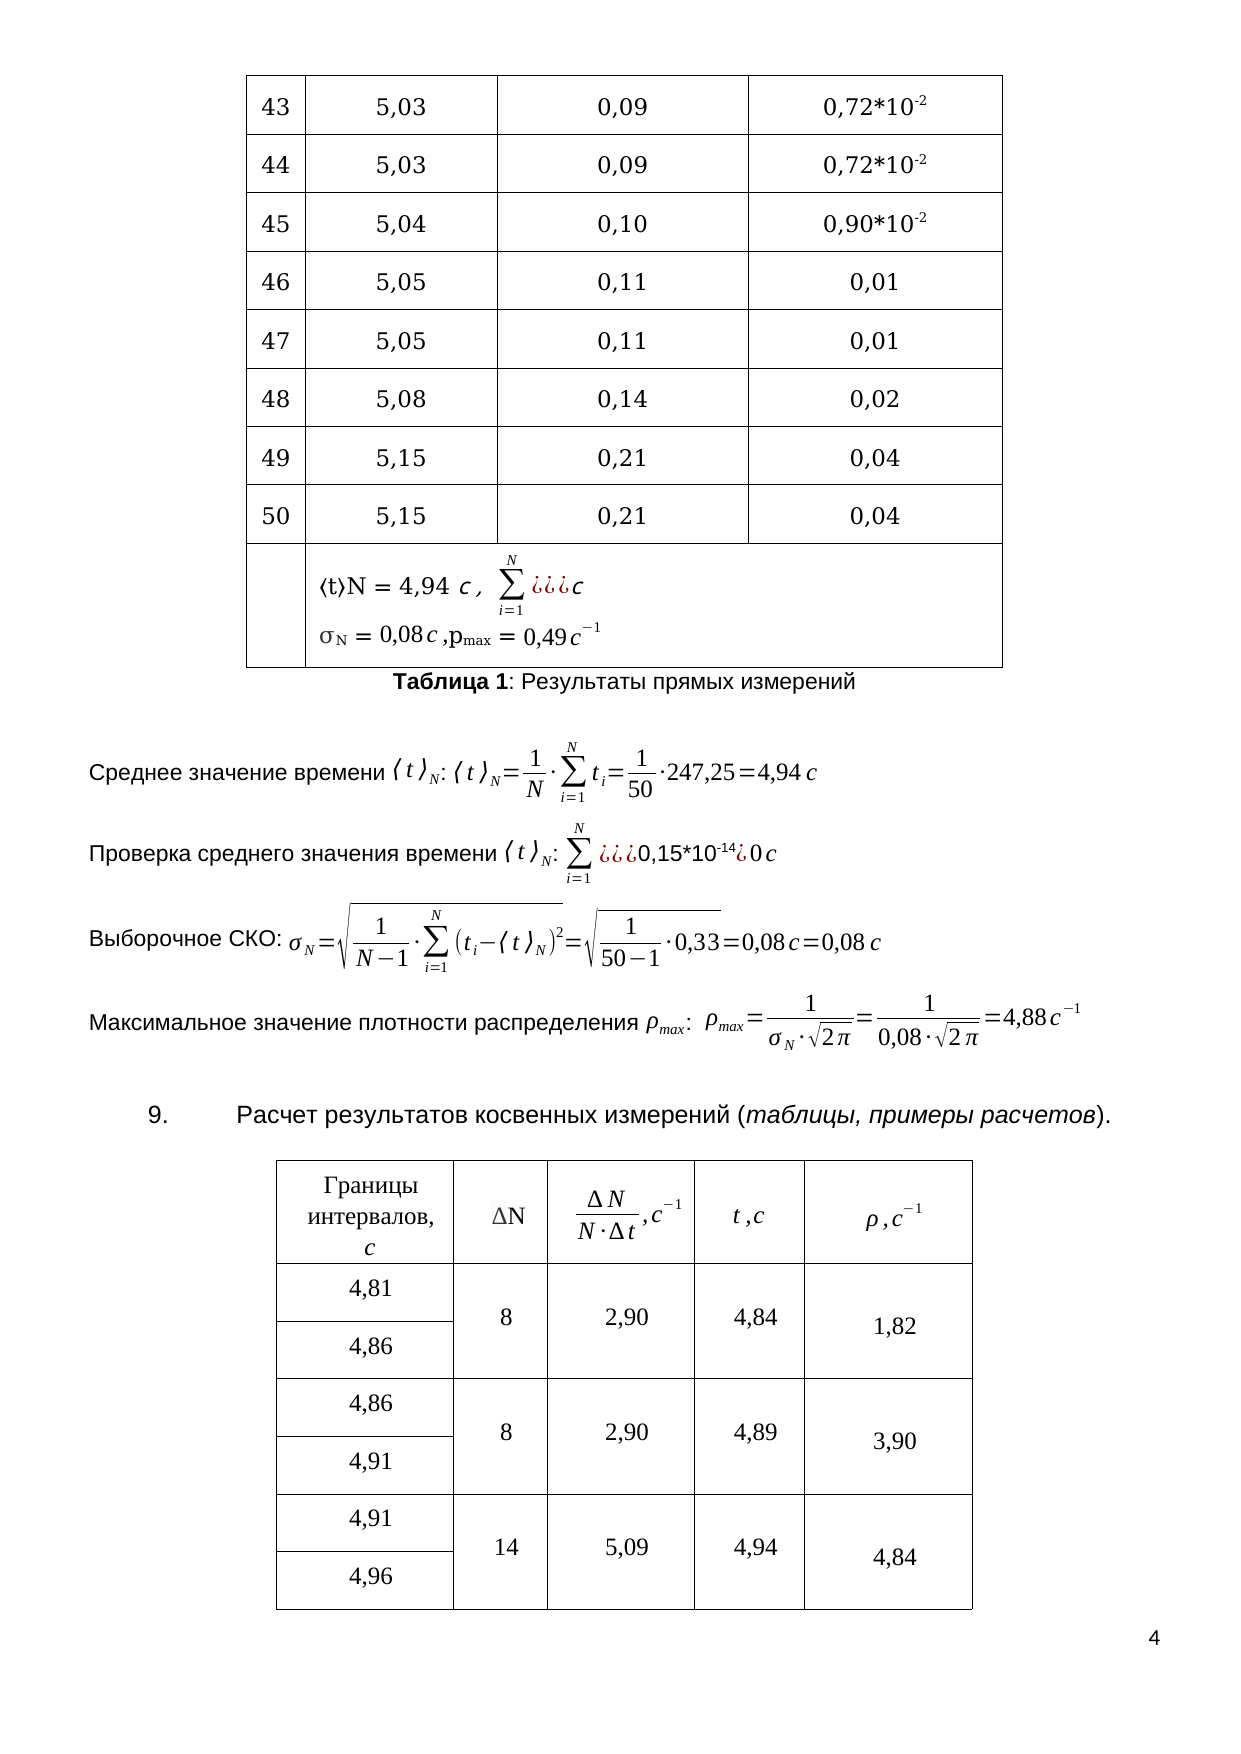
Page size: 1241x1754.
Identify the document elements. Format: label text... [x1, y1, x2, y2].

table_cell 5,05 [306, 252, 497, 309]
table_cell ⟨t⟩N = 4,94 с , с σN = pmax = [306, 544, 1002, 667]
table_cell 4,91 [277, 1437, 453, 1493]
table_header ΔN [454, 1161, 547, 1263]
table_cell 47 [247, 310, 305, 367]
table_cell 0,90*10-2 [749, 193, 1002, 251]
table_cell 48 [247, 369, 305, 426]
table_cell 0,14 [498, 369, 748, 426]
table_cell 0,09 [498, 135, 748, 192]
table_cell 0,01 [749, 252, 1002, 309]
table_cell 49 [247, 427, 305, 484]
table_cell 5,15 [306, 485, 497, 543]
table_cell 0,21 [498, 485, 748, 543]
table_cell 4,81 [277, 1264, 453, 1321]
table_cell 0,02 [749, 369, 1002, 426]
table_cell [247, 544, 305, 667]
table_cell 0,04 [749, 427, 1002, 484]
table_cell 4,84 [695, 1264, 804, 1378]
table_header [805, 1161, 972, 1263]
table_cell 5,15 [306, 427, 497, 484]
table_cell 4,86 [277, 1379, 453, 1436]
table_cell 0,11 [498, 310, 748, 367]
table_cell 5,08 [306, 369, 497, 426]
table_cell 2,90 [548, 1379, 694, 1493]
table_cell 2,90 [548, 1264, 694, 1378]
table_cell 3,90 [805, 1379, 972, 1493]
text Проверка среднего значения времени : 0,15*10-14 [89, 820, 1160, 887]
text Максимальное значение плотности распределения : [89, 989, 1160, 1054]
table_cell 4,91 [277, 1495, 453, 1551]
table_cell 4,89 [695, 1379, 804, 1493]
table_cell 46 [247, 252, 305, 309]
table_cell 0,09 [498, 76, 748, 134]
table_cell 5,09 [548, 1495, 694, 1609]
table_cell 5,03 [306, 76, 497, 134]
table_cell 0,04 [749, 485, 1002, 543]
table_cell 5,05 [306, 310, 497, 367]
table_cell 0,72*10-2 [749, 135, 1002, 192]
table_cell 8 [454, 1264, 547, 1378]
table_cell 0,10 [498, 193, 748, 251]
list Расчет результатов косвенных измерений (таблицы, примеры расчетов). [148, 1099, 1160, 1128]
table_cell 4,84 [805, 1495, 972, 1609]
table_cell 4,96 [277, 1552, 453, 1609]
text Среднее значение времени : [89, 738, 1160, 805]
table_cell 0,72*10-2 [749, 76, 1002, 134]
table_cell 8 [454, 1379, 547, 1493]
table_cell 0,01 [749, 310, 1002, 367]
table_header [695, 1161, 804, 1263]
table_cell 1,82 [805, 1264, 972, 1378]
table_cell 14 [454, 1495, 547, 1609]
table_cell 45 [247, 193, 305, 251]
text Выборочное СКО: [89, 902, 1160, 975]
table_cell 4,86 [277, 1322, 453, 1378]
table_header Границы интервалов, c [277, 1161, 453, 1263]
table_cell 0,21 [498, 427, 748, 484]
table_cell 4,94 [695, 1495, 804, 1609]
table_header [548, 1161, 694, 1263]
table_cell 0,11 [498, 252, 748, 309]
table_cell 50 [247, 485, 305, 543]
table_cell 5,04 [306, 193, 497, 251]
table_cell 44 [247, 135, 305, 192]
table_cell 5,03 [306, 135, 497, 192]
text Таблица 1: Результаты прямых измерений [89, 668, 1160, 694]
table_cell 43 [247, 76, 305, 134]
